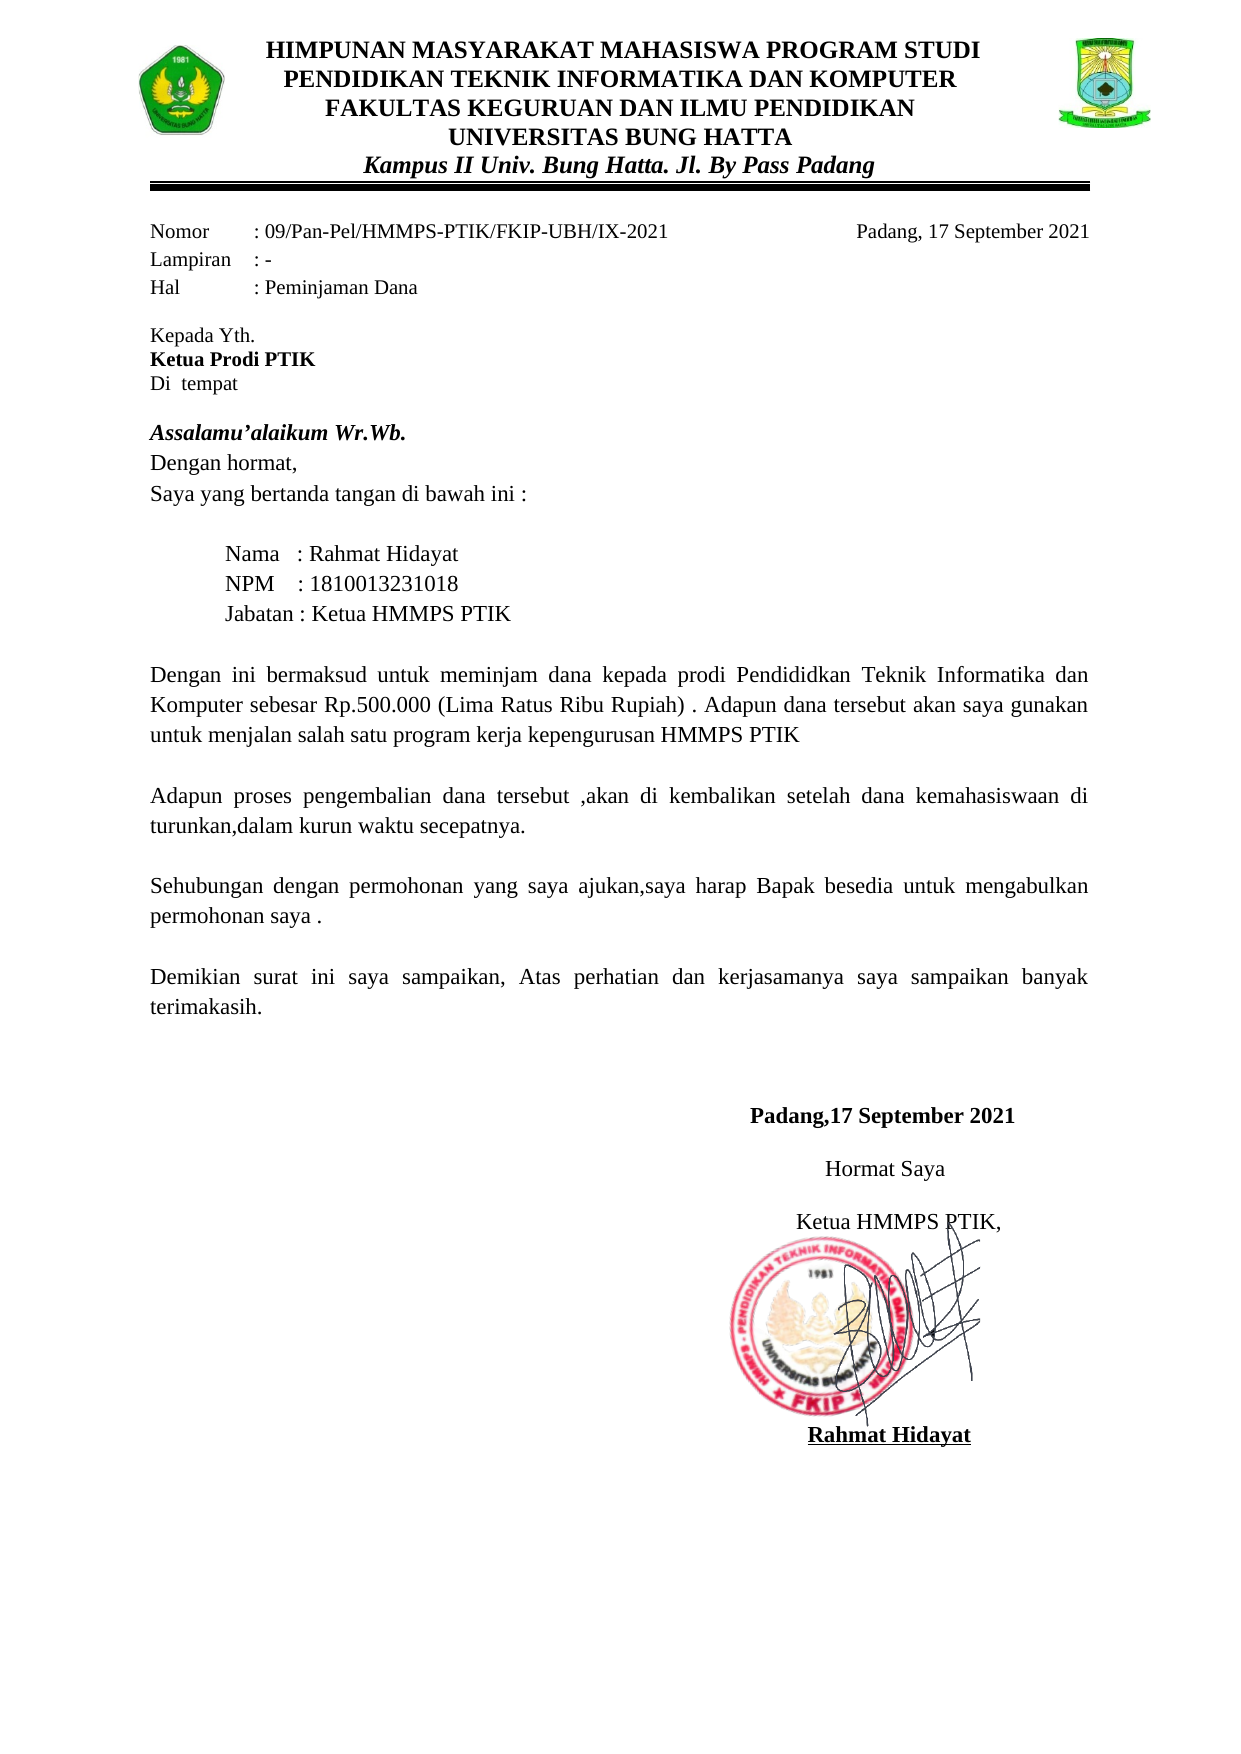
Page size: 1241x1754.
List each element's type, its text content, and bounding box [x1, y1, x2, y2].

text Rahmat Hidayat [704, 1421, 945, 1447]
text Ketua HMMPS PTIK, [894, 1208, 1090, 1234]
text Jabatan : Ketua HMMPS PTIK [150, 601, 1090, 627]
text Nama : Rahmat Hidayat [150, 540, 1090, 566]
text Hormat Saya [150, 1155, 1090, 1182]
text Saya yang bertanda tangan di bawah ini : [150, 480, 1090, 506]
text Sehubungan dengan permohonan yang saya ajukan,saya harap Bapak besedia untuk mengabulkan permohonan saya . [150, 872, 1090, 929]
picture [704, 1208, 980, 1443]
text Hal : Peminjaman Dana [150, 274, 1090, 299]
text Assalamu’alaikum Wr.Wb. [150, 419, 1090, 446]
text Ketua HMMPS PTIK, [150, 1208, 887, 1234]
picture [138, 45, 226, 138]
text Ketua Prodi PTIK [150, 347, 1090, 371]
text NPM : 1810013231018 [150, 570, 1090, 597]
text Kepada Yth. [150, 323, 1090, 347]
text Adapun proses pengembalian dana tersebut ,akan di kembalikan setelah dana kemahasiswaan di turunkan,dalam kurun waktu secepatnya. [150, 782, 1090, 838]
text Dengan ini bermaksud untuk meminjam dana kepada prodi Pendididkan Teknik Informatika dan Komputer sebesar Rp.500.000 (Lima Ratus Ribu Rupiah) . Adapun dana tersebut akan saya gunakan untuk menjalan salah satu program kerja kepengurusan HMMPS PTIK [150, 661, 1090, 748]
text Padang,17 September 2021 [150, 1102, 1090, 1129]
text Dengan hormat, [150, 449, 1090, 476]
text Rahmat Hidayat [944, 1421, 1162, 1447]
text Demikian surat ini saya sampaikan, Atas perhatian dan kerjasamanya saya sampaikan banyak terimakasih. [150, 963, 1090, 1019]
picture [1058, 38, 1151, 128]
text Nomor : 09/Pan-Pel/HMMPS-PTIK/FKIP-UBH/IX-2021 Padang, 17 September 2021 [150, 219, 1090, 243]
text Lampiran : - [150, 247, 1090, 271]
text Di tempat [150, 371, 1090, 395]
